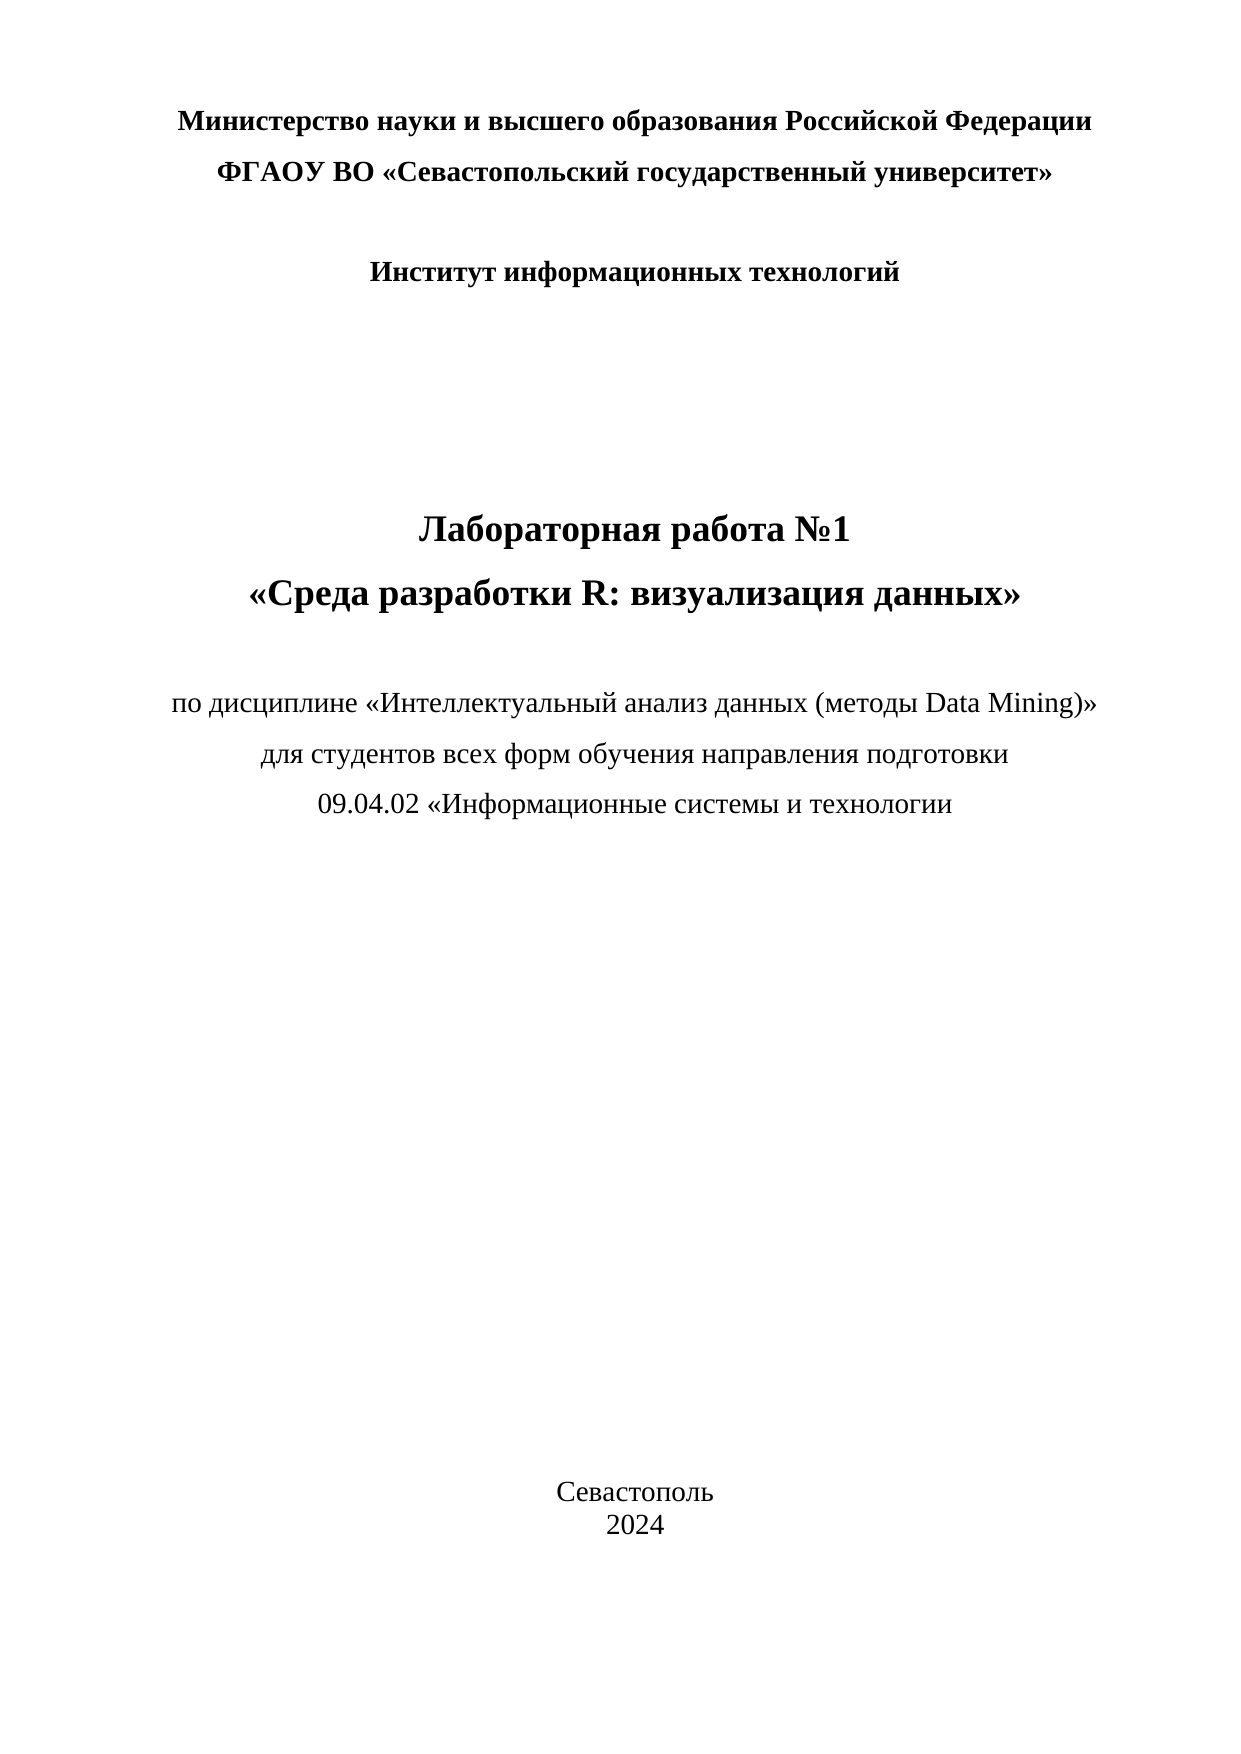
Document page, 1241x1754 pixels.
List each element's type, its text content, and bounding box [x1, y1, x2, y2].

text 2024 [118, 1507, 1152, 1541]
text ФГАОУ ВО «Севастопольский государственный университет» [118, 154, 1152, 187]
text по дисциплине «Интеллектуальный анализ данных (методы Data Mining)» [118, 686, 1152, 719]
text «Среда разработки R: визуализация данных» [118, 571, 1152, 614]
text для студентов всех форм обучения направления подготовки [118, 736, 1152, 769]
text Лабораторная работа №1 [118, 506, 1152, 549]
text Севастополь [118, 1474, 1152, 1507]
text Институт информационных технологий [118, 254, 1152, 288]
text Министерство науки и высшего образования Российской Федерации [118, 103, 1152, 137]
text 09.04.02 «Информационные системы и технологии [118, 786, 1152, 820]
